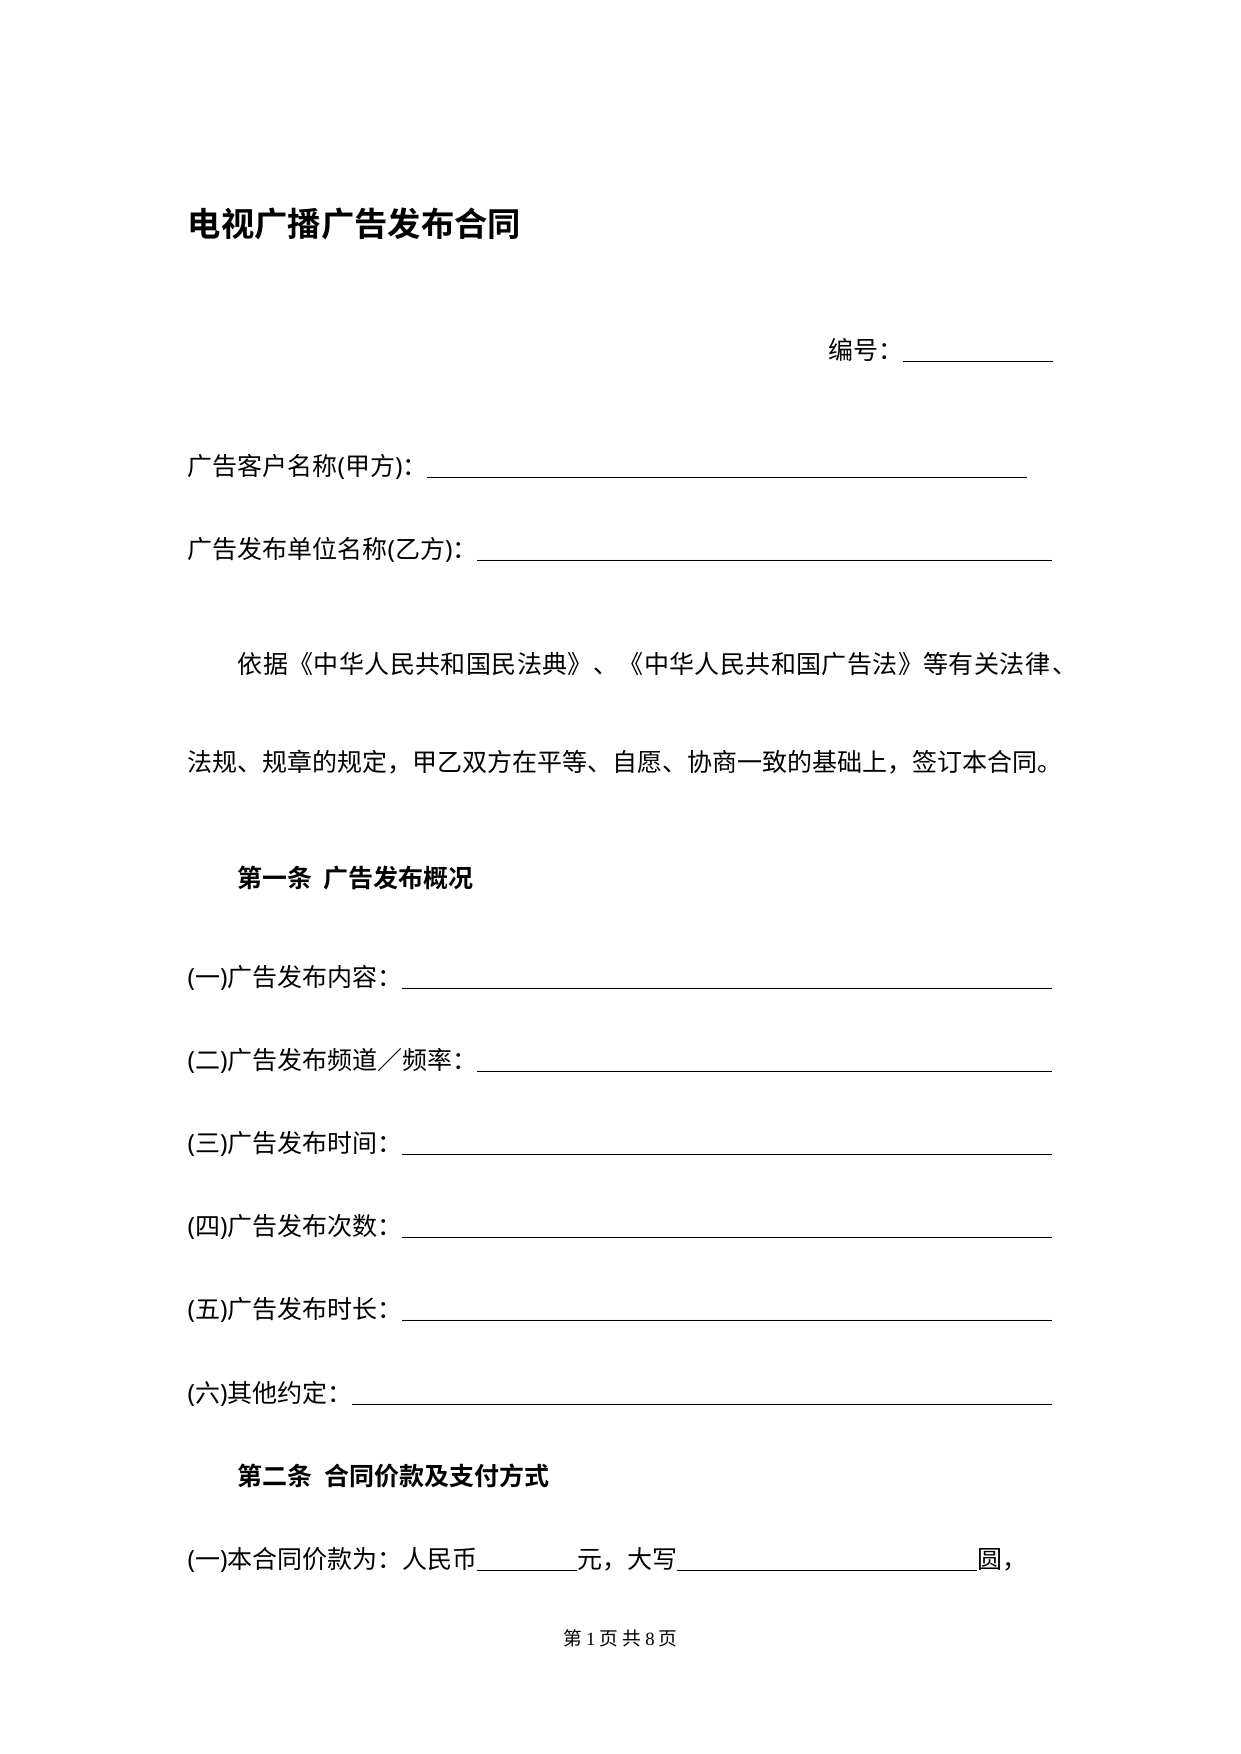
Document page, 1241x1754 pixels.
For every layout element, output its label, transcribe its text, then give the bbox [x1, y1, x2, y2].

text (一)广告发布内容：＿＿＿＿＿＿＿＿＿＿＿＿＿＿＿＿＿＿＿＿＿＿＿＿＿＿ [187, 943, 1053, 1008]
text (六)其他约定：＿＿＿＿＿＿＿＿＿＿＿＿＿＿＿＿＿＿＿＿＿＿＿＿＿＿＿＿ [187, 1359, 1053, 1424]
text 依据《中华人民共和国民法典》、《中华人民共和国广告法》等有关法律、法规、规章的规定，甲乙双方在平等、自愿、协商一致的基础上，签订本合同。 [187, 631, 1053, 793]
text 第一条 广告发布概况 [187, 844, 1053, 909]
text (四)广告发布次数：＿＿＿＿＿＿＿＿＿＿＿＿＿＿＿＿＿＿＿＿＿＿＿＿＿＿ [187, 1192, 1053, 1257]
text (三)广告发布时间：＿＿＿＿＿＿＿＿＿＿＿＿＿＿＿＿＿＿＿＿＿＿＿＿＿＿ [187, 1109, 1053, 1174]
subtitle 电视广播广告发布合同 [187, 189, 1053, 254]
text 第二条 合同价款及支付方式 [187, 1442, 1053, 1507]
text 广告客户名称(甲方)：＿＿＿＿＿＿＿＿＿＿＿＿＿＿＿＿＿＿＿＿＿＿＿＿ [187, 432, 1053, 497]
text 广告发布单位名称(乙方)：＿＿＿＿＿＿＿＿＿＿＿＿＿＿＿＿＿＿＿＿＿＿＿ [187, 515, 1053, 580]
text 编号：＿＿＿＿＿＿ [187, 316, 1053, 381]
text (二)广告发布频道／频率：＿＿＿＿＿＿＿＿＿＿＿＿＿＿＿＿＿＿＿＿＿＿＿ [187, 1026, 1053, 1091]
text (五)广告发布时长：＿＿＿＿＿＿＿＿＿＿＿＿＿＿＿＿＿＿＿＿＿＿＿＿＿＿ [187, 1276, 1053, 1341]
text (一)本合同价款为：人民币＿＿＿＿元，大写＿＿＿＿＿＿＿＿＿＿＿＿圆， [187, 1525, 1053, 1590]
